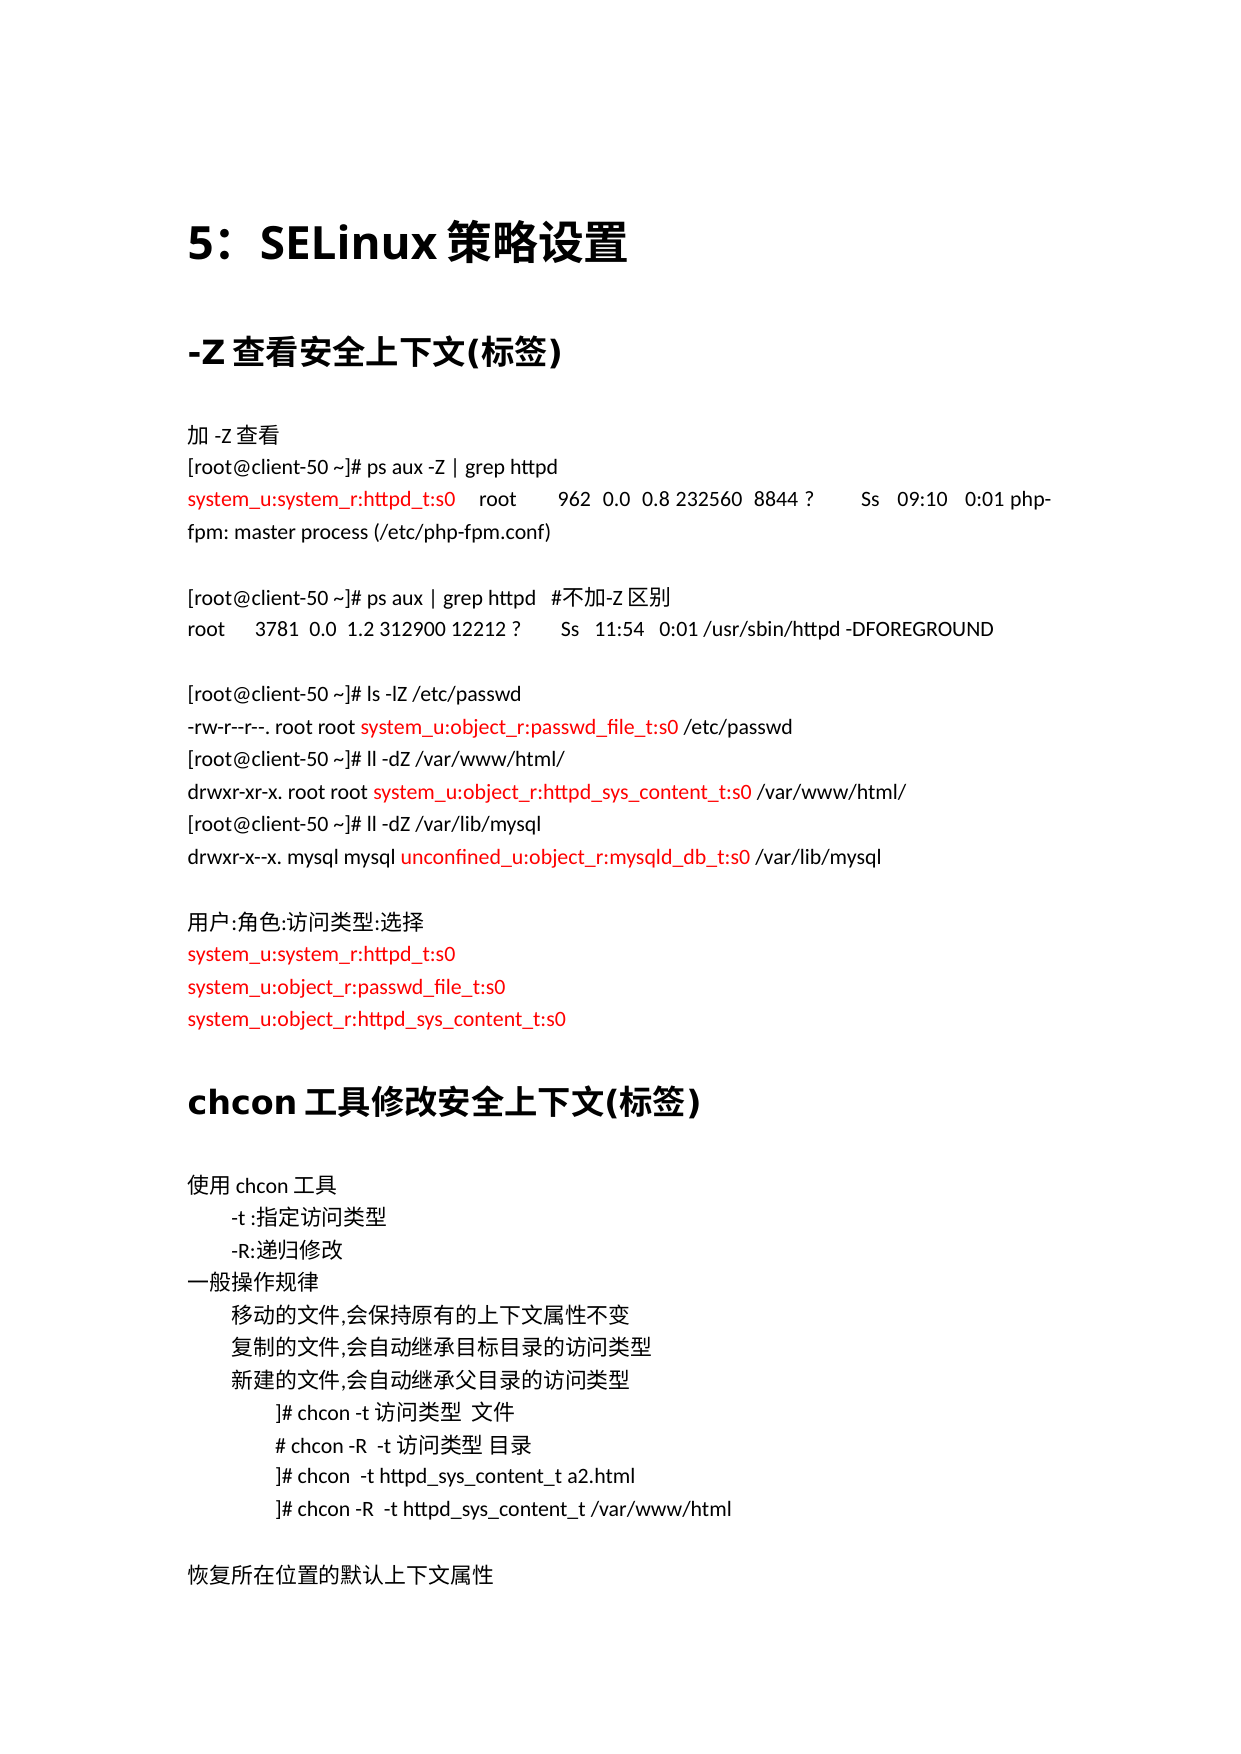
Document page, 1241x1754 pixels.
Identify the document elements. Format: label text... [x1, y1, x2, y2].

text ]# chcon -t 访问类型 文件 [187, 1395, 1053, 1427]
text [root@client-50 ~]# ls -lZ /etc/passwd [187, 677, 1053, 710]
text drwxr-x--x. mysql mysql unconfined_u:object_r:mysqld_db_t:s0 /var/lib/mysql [187, 840, 1053, 872]
text 复制的文件,会自动继承目标目录的访问类型 [187, 1330, 1053, 1362]
text 加 -Z 查看 [187, 417, 1053, 450]
text 新建的文件,会自动继承父目录的访问类型 [187, 1362, 1053, 1395]
text -t :指定访问类型 [187, 1200, 1053, 1232]
text drwxr-xr-x. root root system_u:object_r:httpd_sys_content_t:s0 /var/www/html/ [187, 775, 1053, 807]
text system_u:object_r:httpd_sys_content_t:s0 [187, 1002, 1053, 1035]
text ]# chcon -t httpd_sys_content_t a2.html [187, 1460, 1053, 1492]
text ]# chcon -R -t httpd_sys_content_t /var/www/html [187, 1492, 1053, 1525]
text root 3781 0.0 1.2 312900 12212 ? Ss 11:54 0:01 /usr/sbin/httpd -DFOREGROUND [187, 612, 1053, 645]
text [root@client-50 ~]# ps aux -Z | grep httpd [187, 450, 1053, 482]
text -rw-r--r--. root root system_u:object_r:passwd_file_t:s0 /etc/passwd [187, 710, 1053, 742]
text [root@client-50 ~]# ll -dZ /var/www/html/ [187, 742, 1053, 775]
text 移动的文件,会保持原有的上下文属性不变 [187, 1297, 1053, 1330]
text 一般操作规律 [187, 1265, 1053, 1297]
text -R:递归修改 [187, 1232, 1053, 1265]
text system_u:system_r:httpd_t:s0 [187, 937, 1053, 970]
text # chcon -R -t 访问类型 目录 [187, 1427, 1053, 1460]
text 用户:角色:访问类型:选择 [187, 905, 1053, 937]
subtitle chcon工具修改安全上下文(标签) [187, 1067, 1053, 1132]
text 使用chcon工具 [187, 1167, 1053, 1200]
text 恢复所在位置的默认上下文属性 [187, 1557, 1053, 1590]
subtitle 5：SELinux策略设置 [187, 191, 1053, 289]
text system_u:system_r:httpd_t:s0 root 962 0.0 0.8 232560 8844 ? Ss 09:10 0:01 php-fpm: master process (/etc/php-fpm.conf) [187, 482, 1053, 547]
text [root@client-50 ~]# ps aux | grep httpd #不加-Z区别 [187, 580, 1053, 612]
subtitle -Z查看安全上下文(标签) [187, 318, 1053, 383]
text [root@client-50 ~]# ll -dZ /var/lib/mysql [187, 807, 1053, 840]
text system_u:object_r:passwd_file_t:s0 [187, 970, 1053, 1002]
